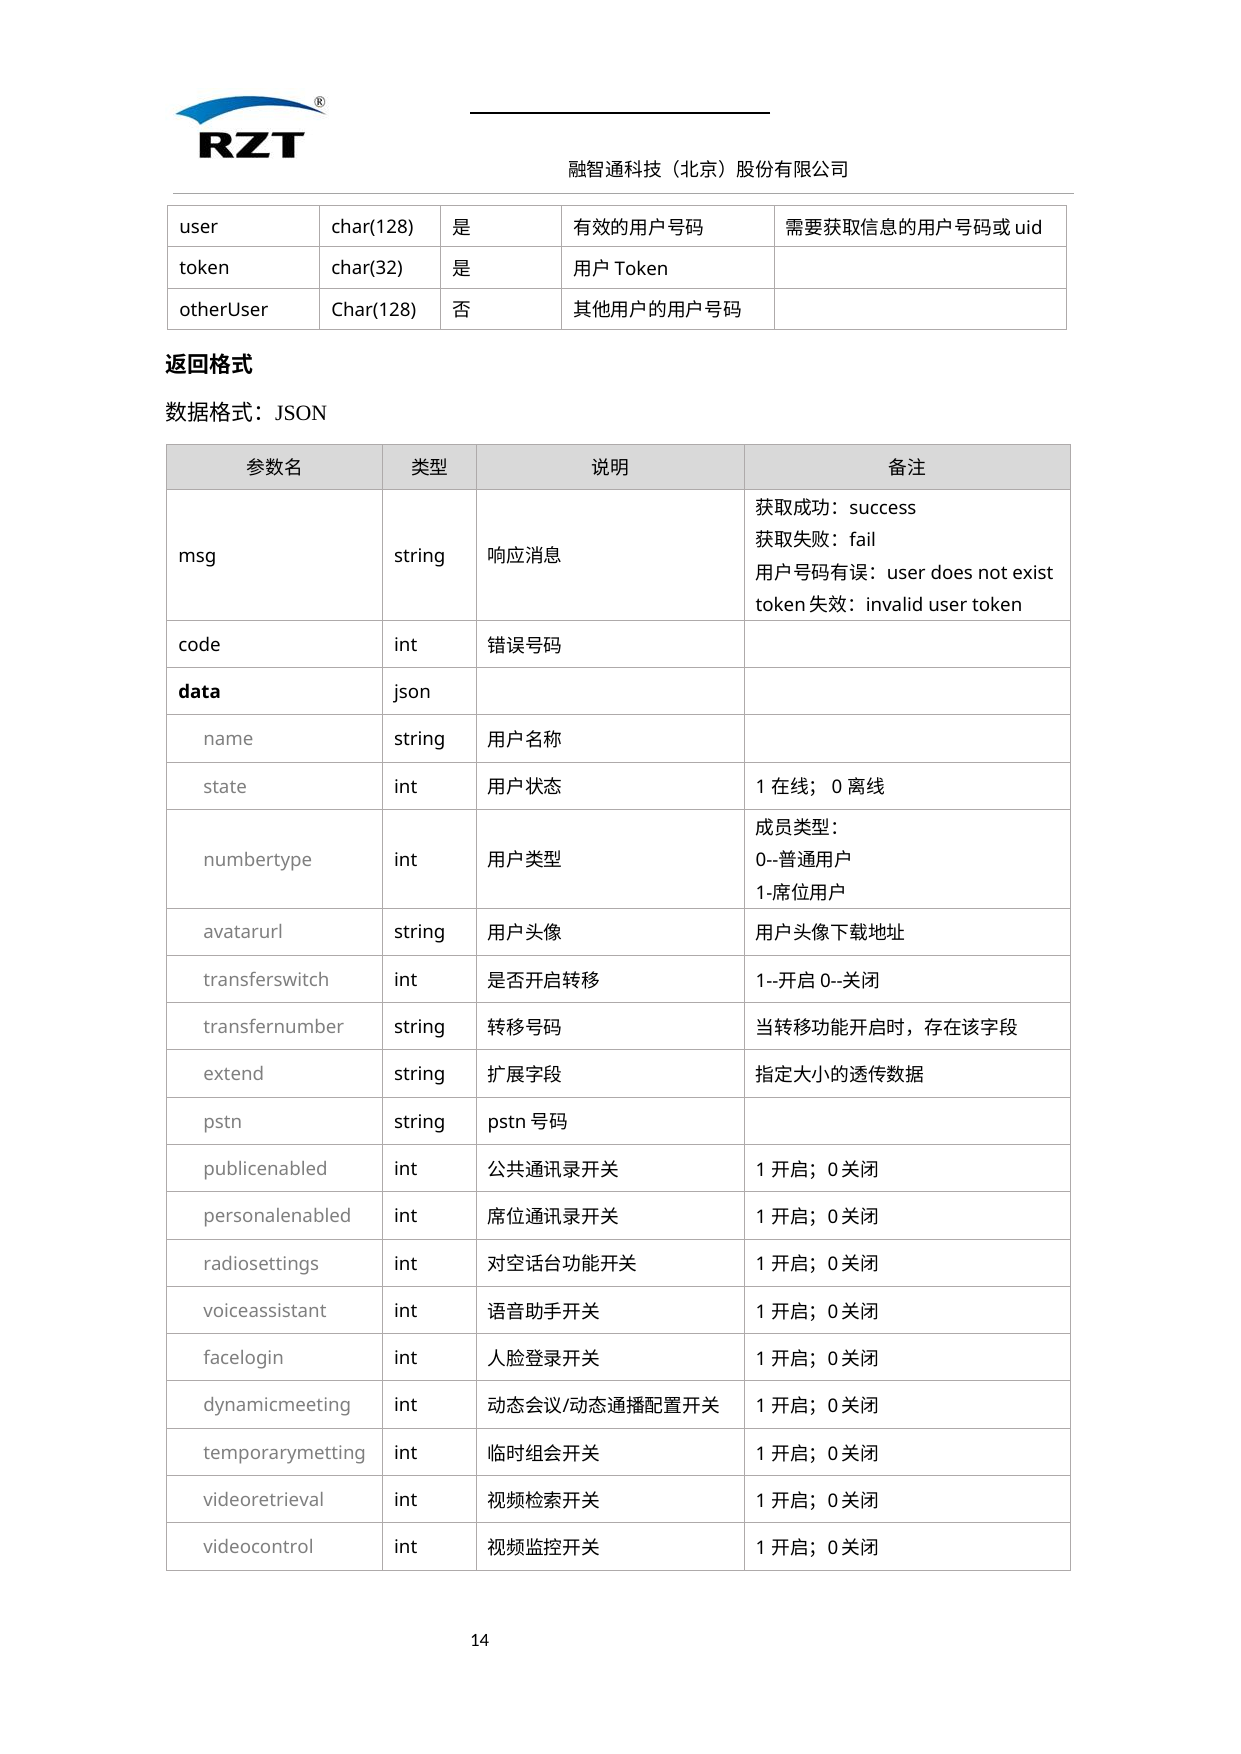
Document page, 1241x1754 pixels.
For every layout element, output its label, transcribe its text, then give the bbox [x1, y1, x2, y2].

table_cell string [383, 909, 476, 955]
table_cell 用户状态 [477, 763, 744, 809]
table_cell 当转移功能开启时，存在该字段 [745, 1003, 1070, 1049]
table_cell 响应消息 [477, 490, 744, 620]
table_cell [745, 715, 1070, 762]
table_cell code [167, 621, 382, 667]
table_cell [775, 289, 1066, 329]
table_cell [775, 247, 1066, 288]
table_cell user [168, 206, 319, 246]
table_cell facelogin [167, 1334, 382, 1380]
table_cell 人脸登录开关 [477, 1334, 744, 1380]
table_cell 错误号码 [477, 621, 744, 667]
table_cell int [383, 1429, 476, 1475]
table_cell [745, 621, 1070, 667]
table_cell 1--开启 0--关闭 [745, 956, 1070, 1002]
table_cell char(32) [320, 247, 440, 288]
table_cell int [383, 763, 476, 809]
table_cell pstn号码 [477, 1098, 744, 1144]
table_cell int [383, 1334, 476, 1380]
table_cell 语音助手开关 [477, 1287, 744, 1333]
table_cell char(128) [320, 206, 440, 246]
table_cell 1 开启；0关闭 [745, 1240, 1070, 1286]
table_cell token [168, 247, 319, 288]
table_cell 1 开启；0关闭 [745, 1429, 1070, 1475]
table_cell 有效的用户号码 [562, 206, 774, 246]
table_cell string [383, 1003, 476, 1049]
table_cell 视频监控开关 [477, 1523, 744, 1569]
table_header 备注 [745, 445, 1070, 489]
table_cell int [383, 621, 476, 667]
table_cell 对空话台功能开关 [477, 1240, 744, 1286]
table_cell 用户名称 [477, 715, 744, 762]
table_cell 1 开启；0关闭 [745, 1381, 1070, 1428]
table_cell 1 开启；0关闭 [745, 1334, 1070, 1380]
table_cell int [383, 1145, 476, 1191]
table_cell 席位通讯录开关 [477, 1192, 744, 1238]
table_header 类型 [383, 445, 476, 489]
table_cell 1 开启；0关闭 [745, 1523, 1070, 1569]
table_cell 是 [441, 206, 561, 246]
table_header 参数名 [167, 445, 382, 489]
table_cell dynamicmeeting [167, 1381, 382, 1428]
table_cell [745, 668, 1070, 714]
table_cell 1 开启；0关闭 [745, 1476, 1070, 1522]
table_cell 否 [441, 289, 561, 329]
table_cell 1 在线； 0 离线 [745, 763, 1070, 809]
table_cell 指定大小的透传数据 [745, 1050, 1070, 1097]
table_cell 是 [441, 247, 561, 288]
table_cell 其他用户的用户号码 [562, 289, 774, 329]
table_cell string [383, 1050, 476, 1097]
table_cell 用户头像下载地址 [745, 909, 1070, 955]
table_cell publicenabled [167, 1145, 382, 1191]
table_cell 转移号码 [477, 1003, 744, 1049]
table_cell 视频检索开关 [477, 1476, 744, 1522]
table_cell temporarymetting [167, 1429, 382, 1475]
picture [165, 88, 334, 177]
table_cell 获取成功：success 获取失败：fail 用户号码有误：user does not exist token失效：invalid user token [745, 490, 1070, 620]
table_cell 是否开启转移 [477, 956, 744, 1002]
table_cell transferswitch [167, 956, 382, 1002]
table_cell 用户类型 [477, 810, 744, 907]
table_cell extend [167, 1050, 382, 1097]
table_cell 动态会议/动态通播配置开关 [477, 1381, 744, 1428]
table_cell 需要获取信息的用户号码或uid [775, 206, 1066, 246]
table_cell json [383, 668, 476, 714]
table_cell int [383, 1192, 476, 1238]
table_cell radiosettings [167, 1240, 382, 1286]
table_cell otherUser [168, 289, 319, 329]
table_cell voiceassistant [167, 1287, 382, 1333]
table_cell state [167, 763, 382, 809]
table_cell transfernumber [167, 1003, 382, 1049]
table_cell [477, 668, 744, 714]
table_cell avatarurl [167, 909, 382, 955]
table_cell 公共通讯录开关 [477, 1145, 744, 1191]
table_cell personalenabled [167, 1192, 382, 1238]
table_header 说明 [477, 445, 744, 489]
table_cell string [383, 1098, 476, 1144]
table_cell int [383, 1240, 476, 1286]
table_cell 1 开启；0关闭 [745, 1192, 1070, 1238]
table_cell 扩展字段 [477, 1050, 744, 1097]
table_cell name [167, 715, 382, 762]
table_cell string [383, 490, 476, 620]
table_cell 成员类型： -普通用户 席位用户 [745, 810, 1070, 907]
table_cell data [167, 668, 382, 714]
text 数据格式：JSON [165, 395, 1075, 427]
table_cell 临时组会开关 [477, 1429, 744, 1475]
table_cell videocontrol [167, 1523, 382, 1569]
table_cell videoretrieval [167, 1476, 382, 1522]
table_cell int [383, 1287, 476, 1333]
table_cell int [383, 1523, 476, 1569]
table_cell pstn [167, 1098, 382, 1144]
table_cell int [383, 1381, 476, 1428]
table_cell 1 开启；0关闭 [745, 1145, 1070, 1191]
table_cell int [383, 956, 476, 1002]
text 返回格式 [165, 346, 1075, 379]
table_cell 1 开启；0关闭 [745, 1287, 1070, 1333]
table_cell 用户头像 [477, 909, 744, 955]
table_cell 用户Token [562, 247, 774, 288]
table_cell numbertype [167, 810, 382, 907]
table_cell int [383, 1476, 476, 1522]
table_cell [745, 1098, 1070, 1144]
table_cell string [383, 715, 476, 762]
table_cell Char(128) [320, 289, 440, 329]
table_cell int [383, 810, 476, 907]
table_cell msg [167, 490, 382, 620]
